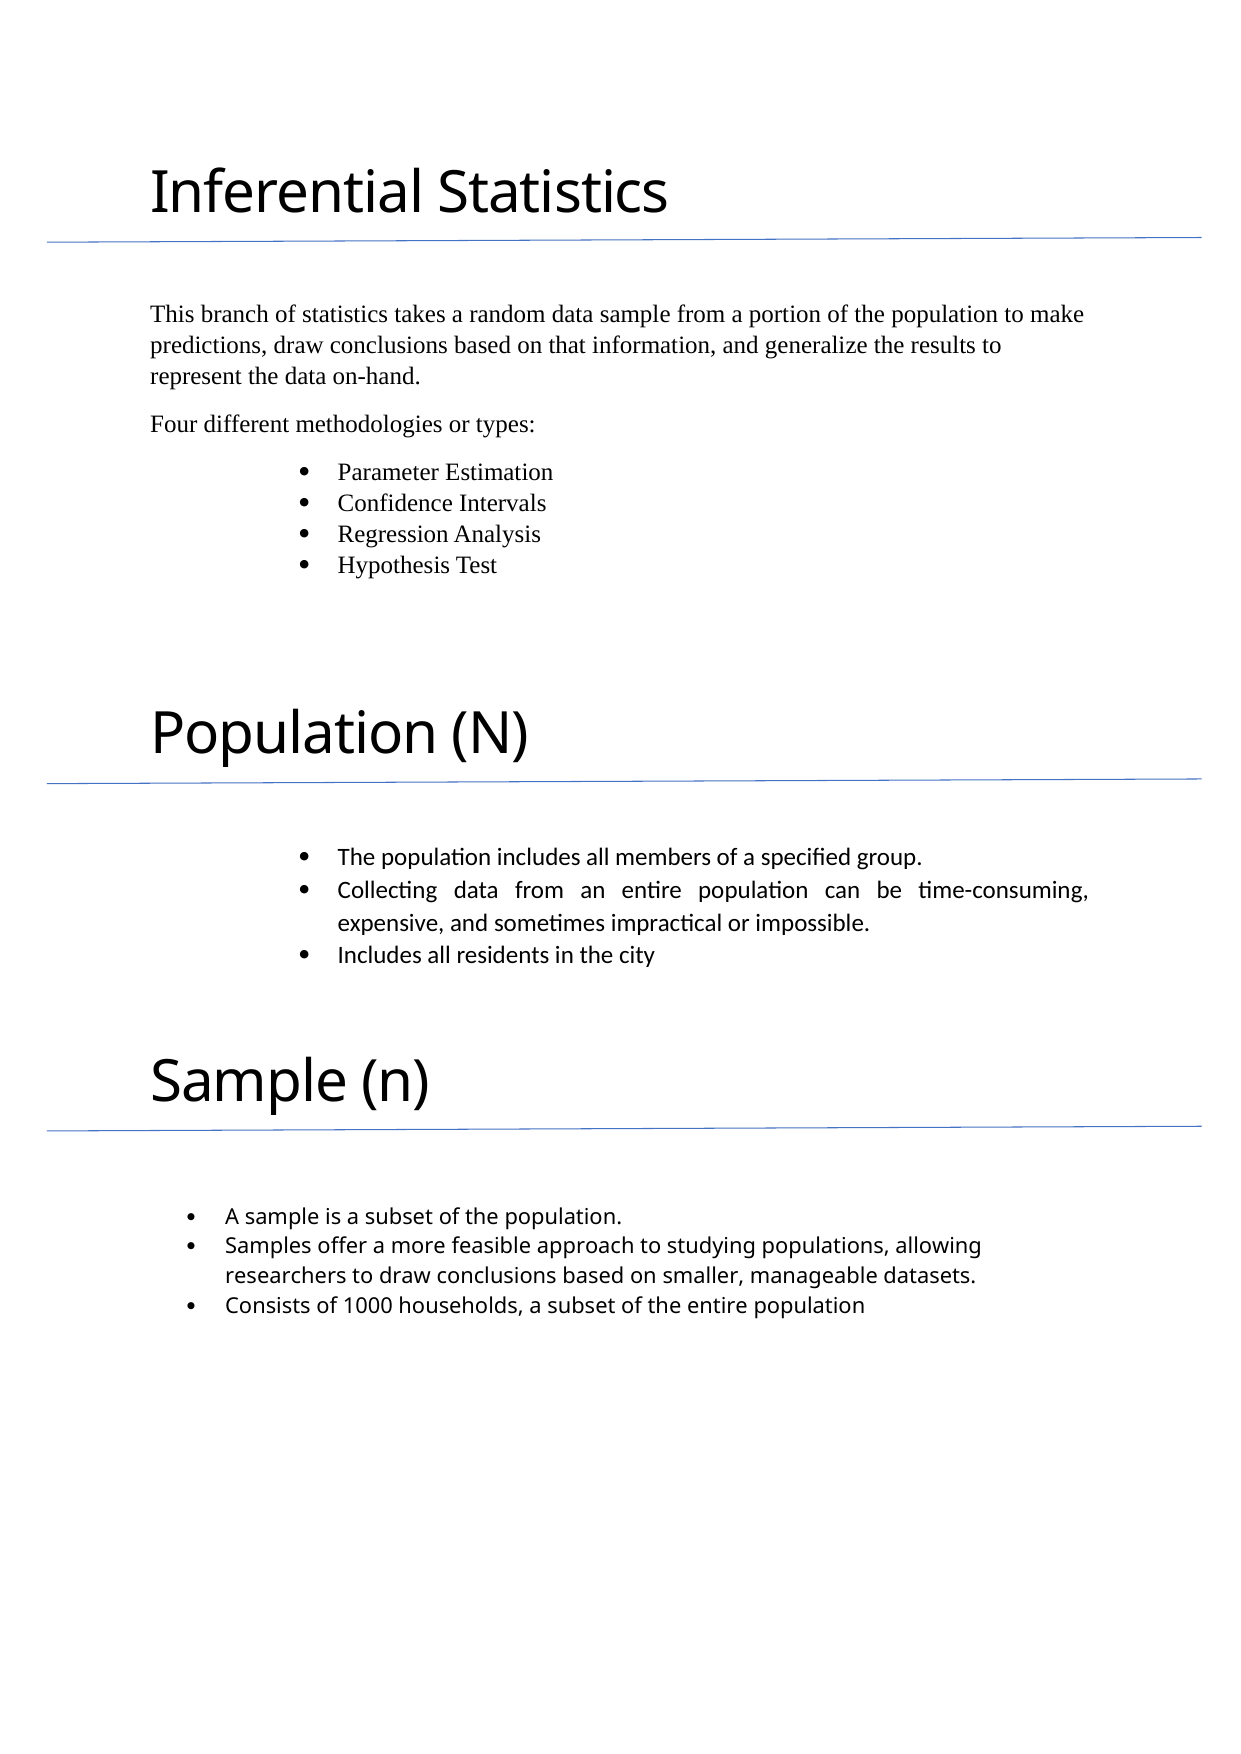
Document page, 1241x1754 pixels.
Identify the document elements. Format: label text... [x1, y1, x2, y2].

text Four different methodologies or types: [150, 409, 1090, 438]
text This branch of statistics takes a random data sample from a portion of the population to make predictions, draw conclusions based on that information, and generalize the results to represent the data on-hand. [150, 299, 1090, 390]
list Consists of 1000 households, a subset of the entire population [187, 1290, 1090, 1320]
list Parameter Estimation [300, 457, 1090, 486]
list Regression Analysis [300, 519, 1090, 548]
list The population includes all members of a specified group. [300, 841, 1090, 871]
list Includes all residents in the city [300, 939, 1090, 970]
text Inferential Statistics [150, 150, 1090, 229]
list Confidence Intervals [300, 488, 1090, 517]
list Hypothesis Test [300, 550, 1090, 579]
list Collecting data from an entire population can be time-consuming, expensive, and sometimes impractical or impossible. [300, 874, 1090, 937]
list A sample is a subset of the population. [187, 1201, 1090, 1230]
list Samples offer a more feasible approach to studying populations, allowing researchers to draw conclusions based on smaller, manageable datasets. [187, 1230, 1090, 1290]
text Sample (n) [150, 1039, 1090, 1118]
text Population (N) [150, 691, 1090, 771]
